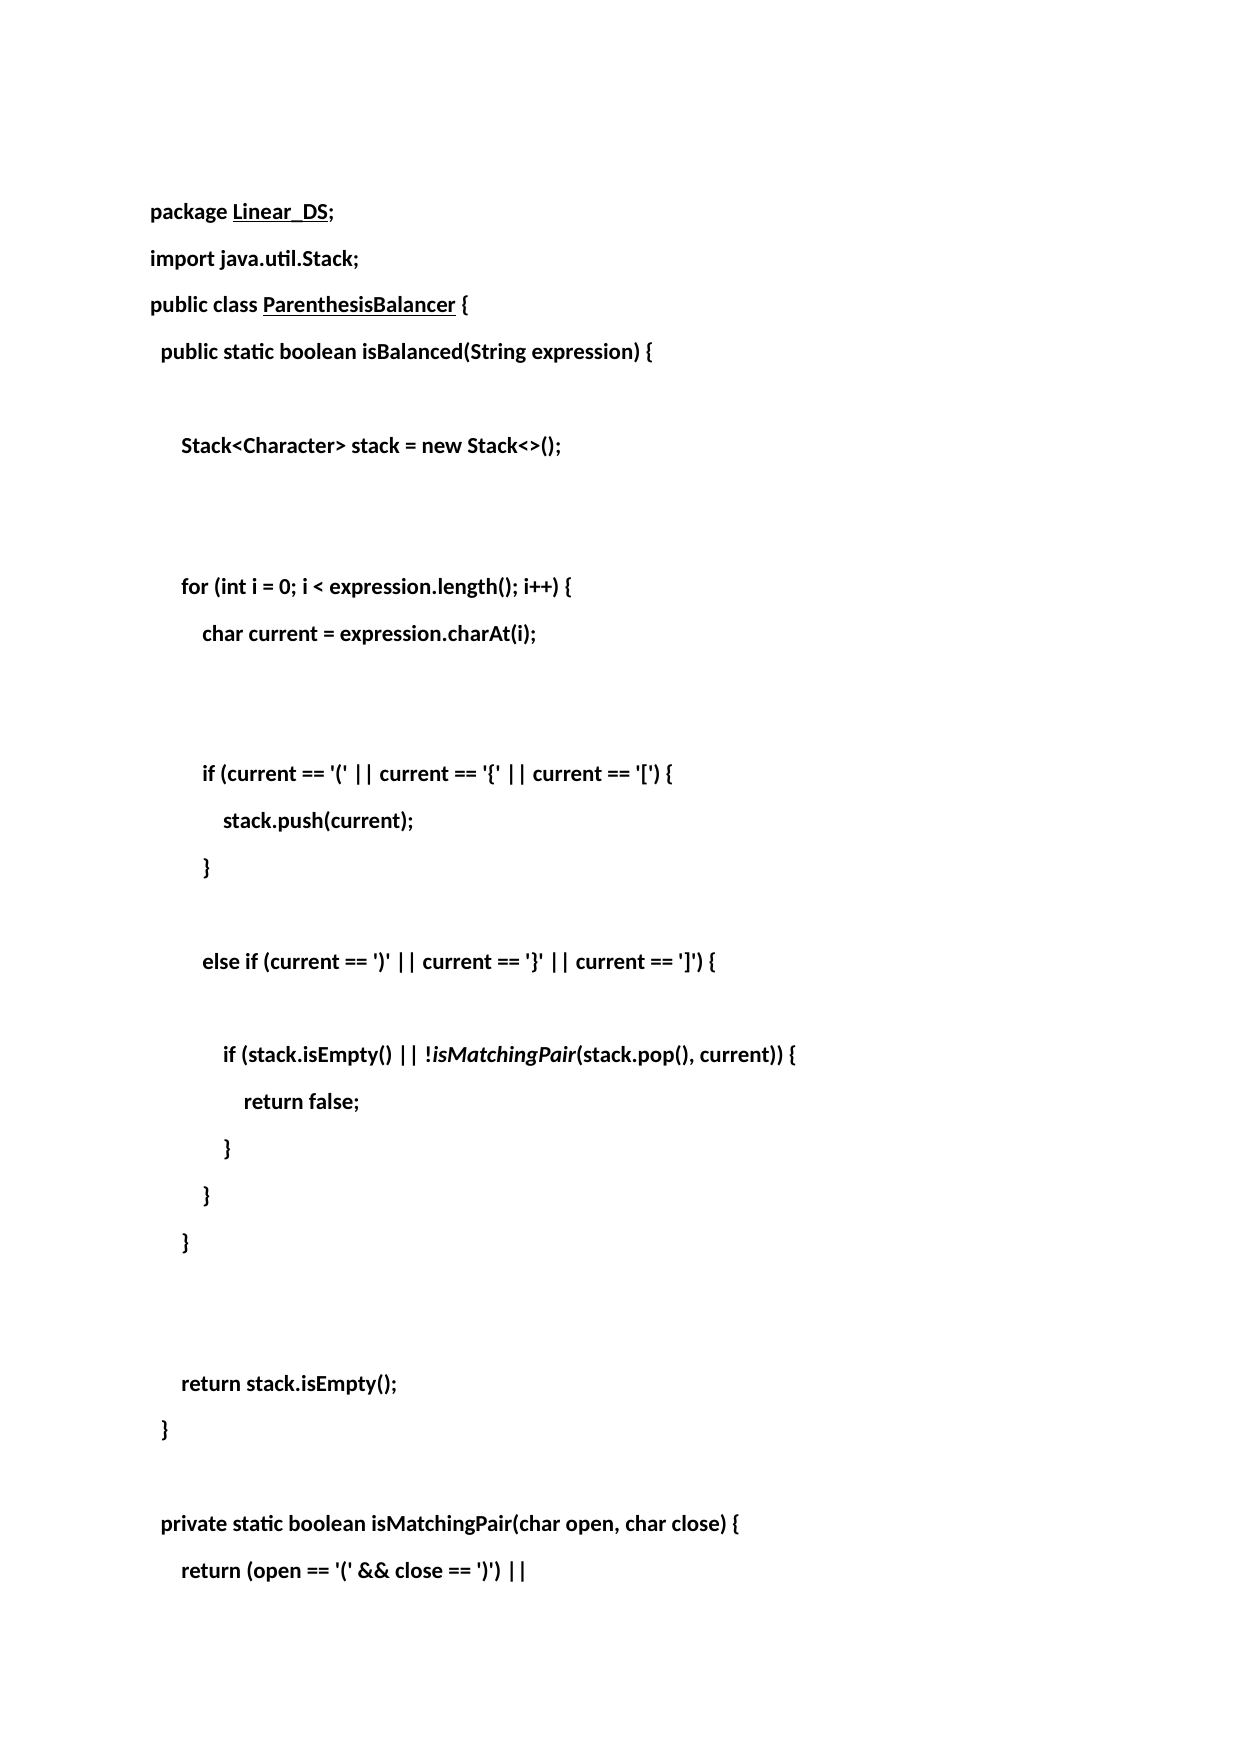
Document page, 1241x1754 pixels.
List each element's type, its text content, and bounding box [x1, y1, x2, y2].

text return stack.isEmpty(); [150, 1369, 1090, 1397]
text } [150, 853, 1090, 881]
text private static boolean isMatchingPair(char open, char close) { [150, 1509, 1090, 1537]
text stack.push(current); [150, 806, 1090, 834]
text package Linear_DS; [150, 197, 1090, 225]
text for (int i = 0; i < expression.length(); i++) { [150, 572, 1090, 600]
text } [150, 1416, 1090, 1444]
text } [150, 1181, 1090, 1209]
text return false; [150, 1087, 1090, 1116]
text } [150, 1134, 1090, 1162]
text Stack<Character> stack = new Stack<>(); [150, 431, 1090, 459]
text if (stack.isEmpty() || !isMatchingPair(stack.pop(), current)) { [150, 1041, 1090, 1069]
text public class ParenthesisBalancer { [150, 291, 1090, 319]
text public static boolean isBalanced(String expression) { [150, 337, 1090, 366]
text else if (current == ')' || current == '}' || current == ']') { [150, 947, 1090, 975]
text if (current == '(' || current == '{' || current == '[') { [150, 759, 1090, 787]
text } [150, 1228, 1090, 1256]
text return (open == '(' && close == ')') || [150, 1556, 1090, 1584]
text char current = expression.charAt(i); [150, 619, 1090, 647]
text import java.util.Stack; [150, 244, 1090, 272]
